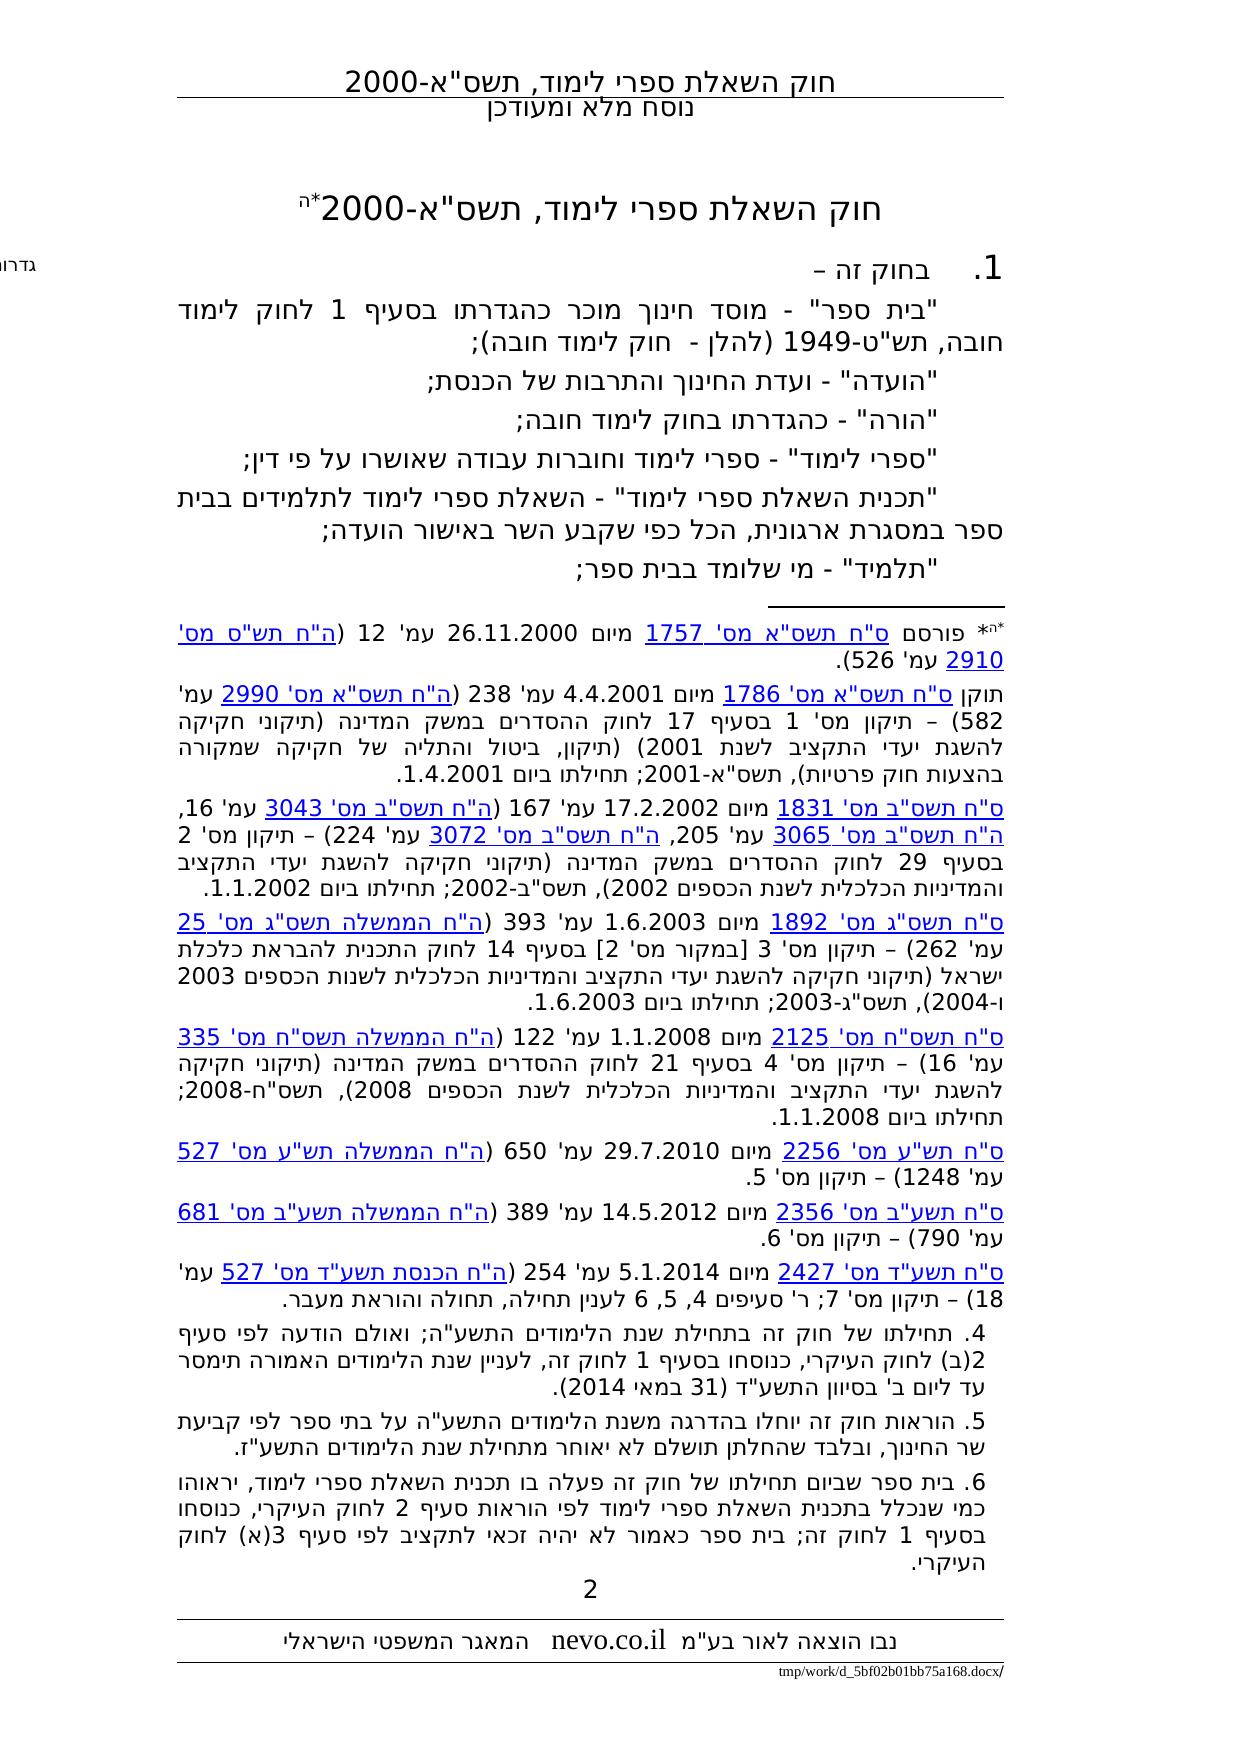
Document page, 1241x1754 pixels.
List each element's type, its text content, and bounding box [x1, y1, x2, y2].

text "תלמיד" - מי שלומד בבית ספר; [177, 553, 1004, 585]
text "הורה" - כהגדרתו בחוק לימוד חובה; [177, 404, 1004, 436]
text "הועדה" - ועדת החינוך והתרבות של הכנסת; [177, 365, 1004, 397]
text "תכנית השאלת ספרי לימוד" - השאלת ספרי לימוד לתלמידים בבית ספר במסגרת ארגונית, הכל כפי שקבע השר באישור הועדה; [177, 482, 1004, 546]
text "ספרי לימוד" - ספרי לימוד וחוברות עבודה שאושרו על פי דין; [177, 443, 1004, 475]
text חוק השאלת ספרי לימוד, תשס"א-2000* [177, 189, 1004, 228]
text 1. בחוק זה – [177, 248, 1004, 287]
text "בית ספר" - מוסד חינוך מוכר כהגדרתו בסעיף 1 לחוק לימוד חובה, תש"ט-1949 (להלן - חוק לימוד חובה); [177, 295, 1004, 358]
